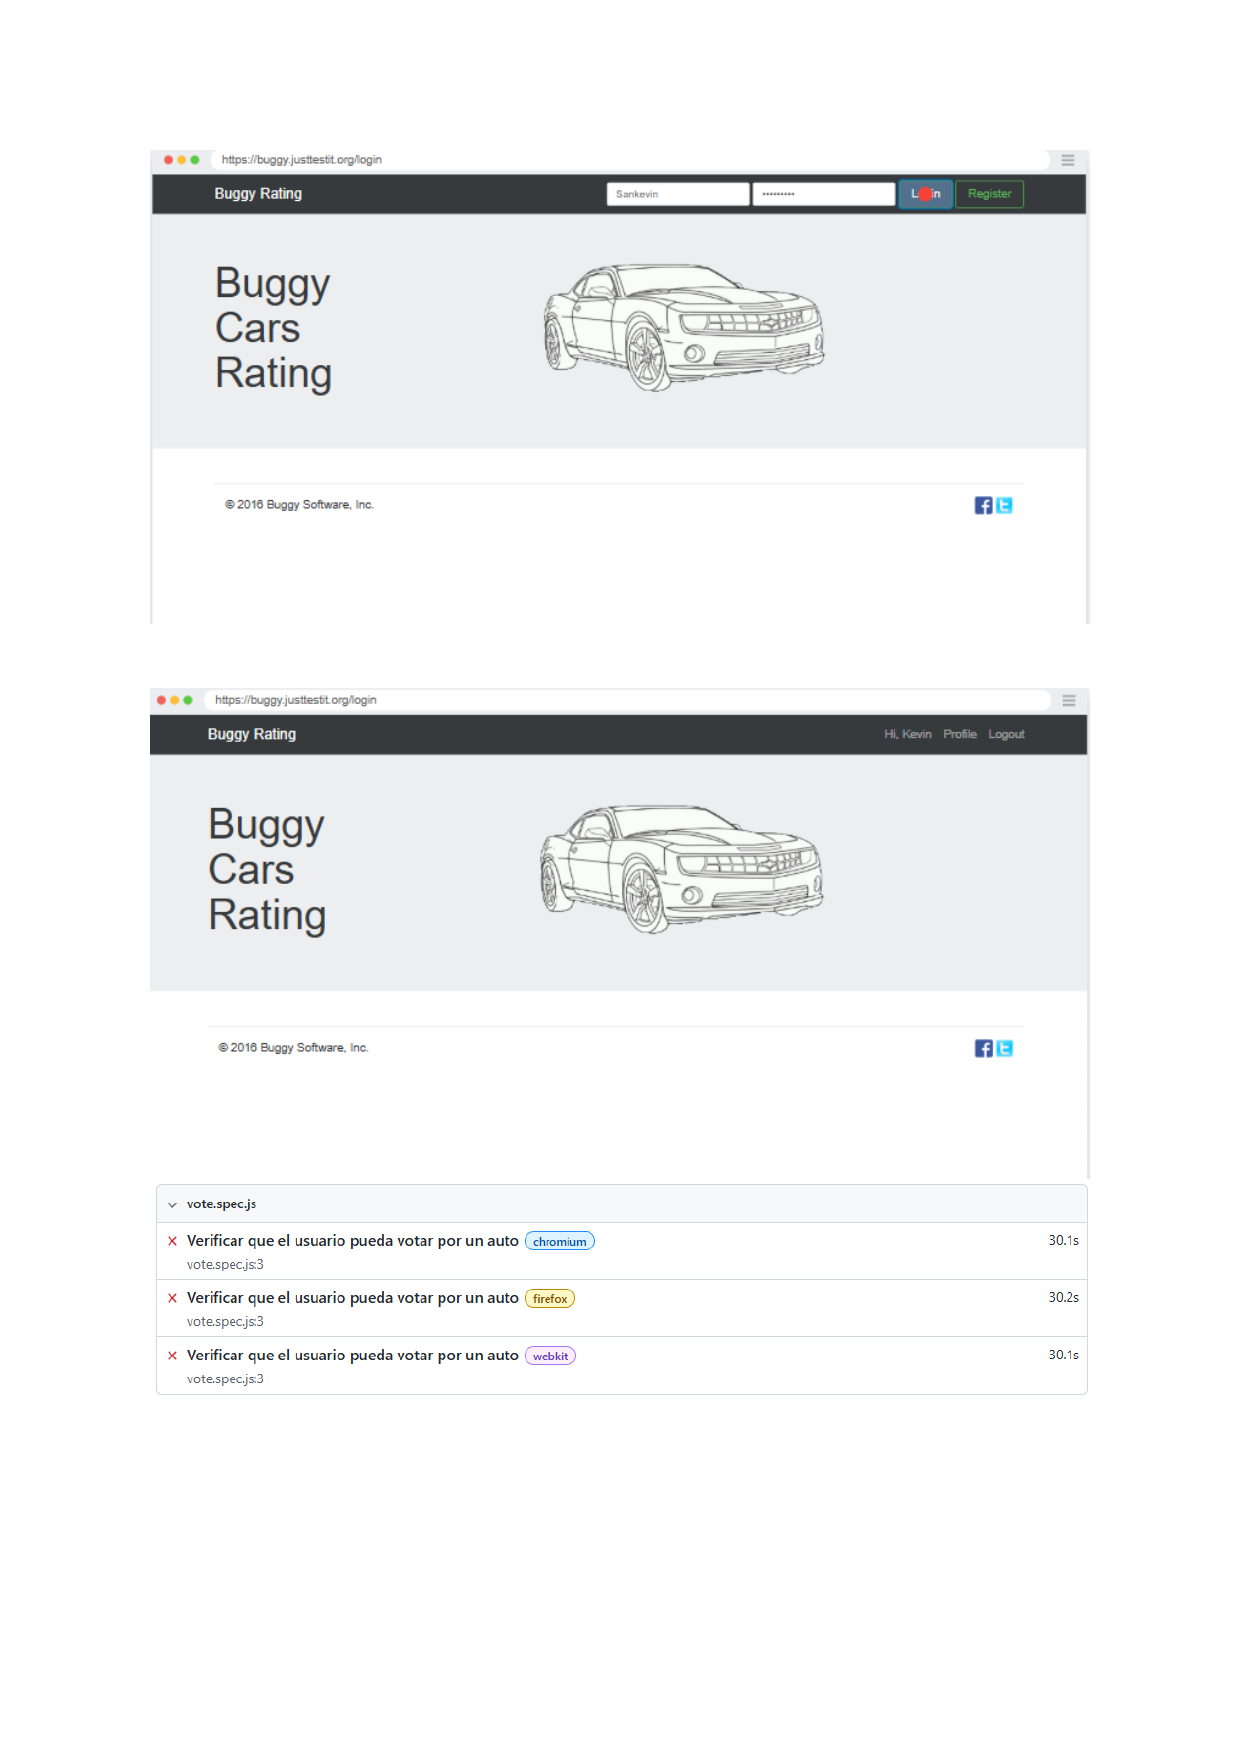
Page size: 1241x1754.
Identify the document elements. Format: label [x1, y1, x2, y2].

picture [150, 1182, 1091, 1400]
picture [150, 150, 1091, 624]
picture [150, 688, 1091, 1179]
